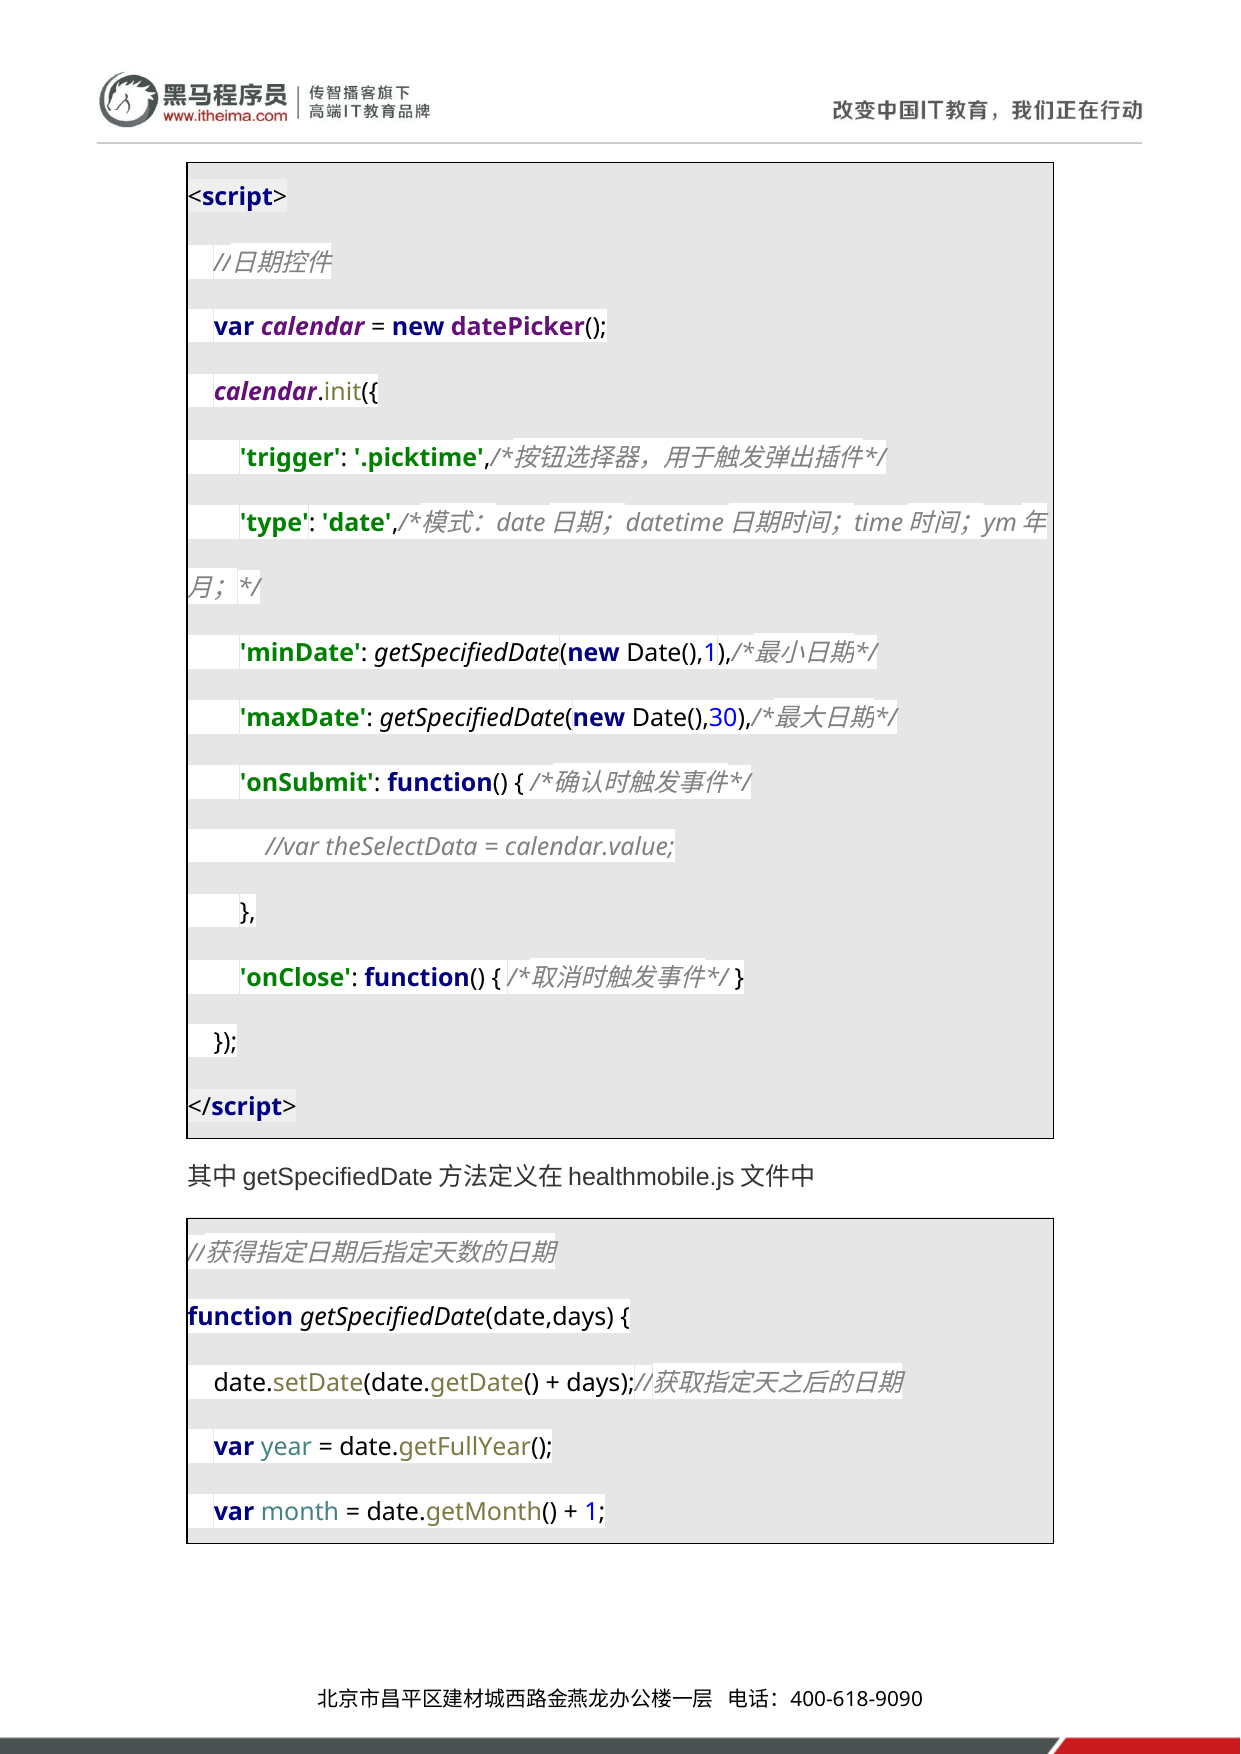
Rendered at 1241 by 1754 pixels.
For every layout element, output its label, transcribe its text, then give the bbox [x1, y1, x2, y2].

picture [0, 1, 1241, 151]
picture [0, 1678, 1241, 1754]
text 其中getSpecifiedDate方法定义在healthmobile.js文件中 [187, 1157, 1053, 1193]
text <script> //日期控件 var calendar = new datePicker(); calendar.init({ 'trigger': '.picktime',/*按钮选择器，用于触发弹出插件*/ 'type': 'date',/*模式：date日期；datetime日期时间；time时间；ym年月；*/ 'minDate': getSpecifiedDate(new Date(),1),/*最小日期*/ 'maxDate': getSpecifiedDate(new Date(),30),/*最大日期*/ 'onSubmit': function() { /*确认时触发事件*/ //var theSelectData = calendar.value; }, 'onClose': function() { /*取消时触发事件*/ } }); </script> [188, 163, 1053, 1138]
